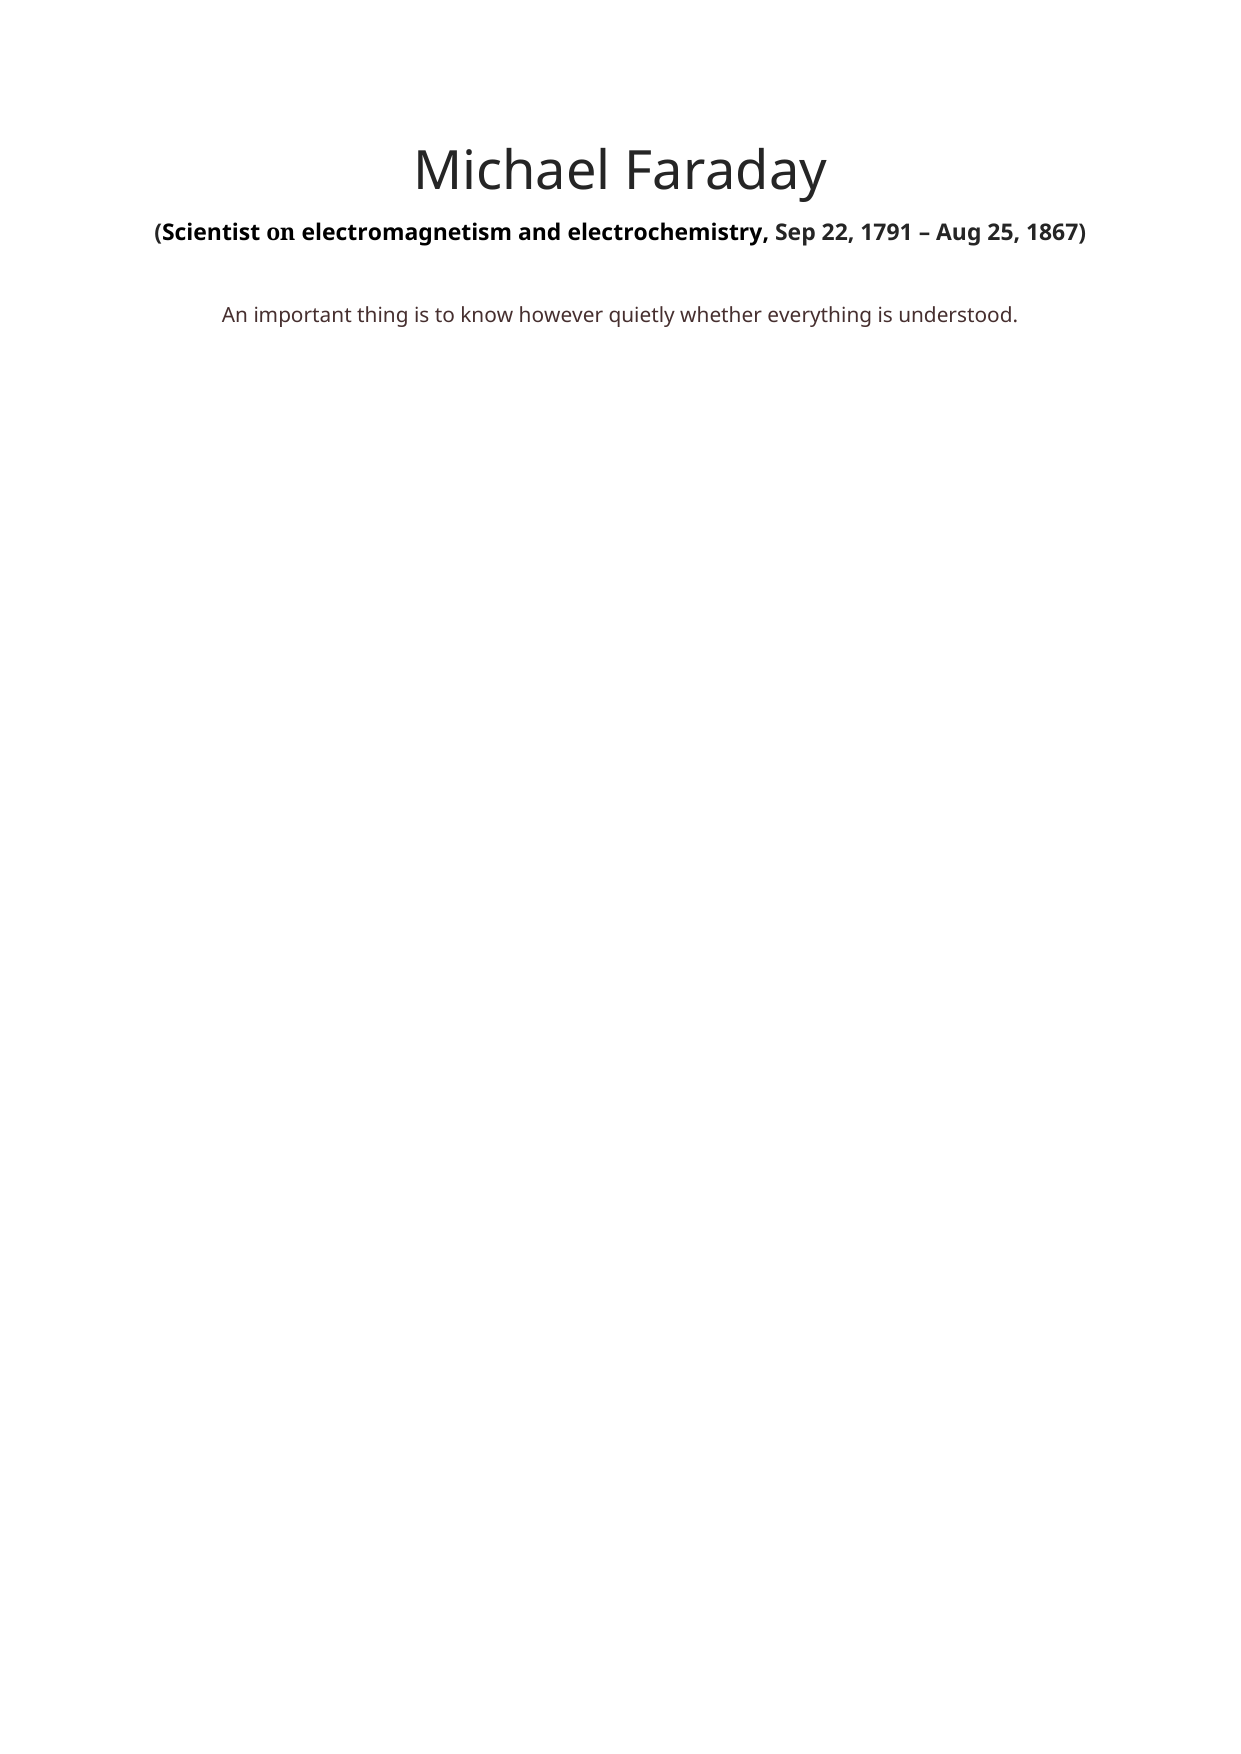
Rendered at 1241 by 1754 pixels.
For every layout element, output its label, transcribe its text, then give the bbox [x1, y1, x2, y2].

text An important thing is to know however quietly whether everything is understood. [29, 294, 1211, 335]
text Michael Faraday [29, 127, 1211, 210]
text (Scientist on electromagnetism and electrochemistry, Sep 22, 1791 – Aug 25, 1867) [29, 210, 1211, 252]
